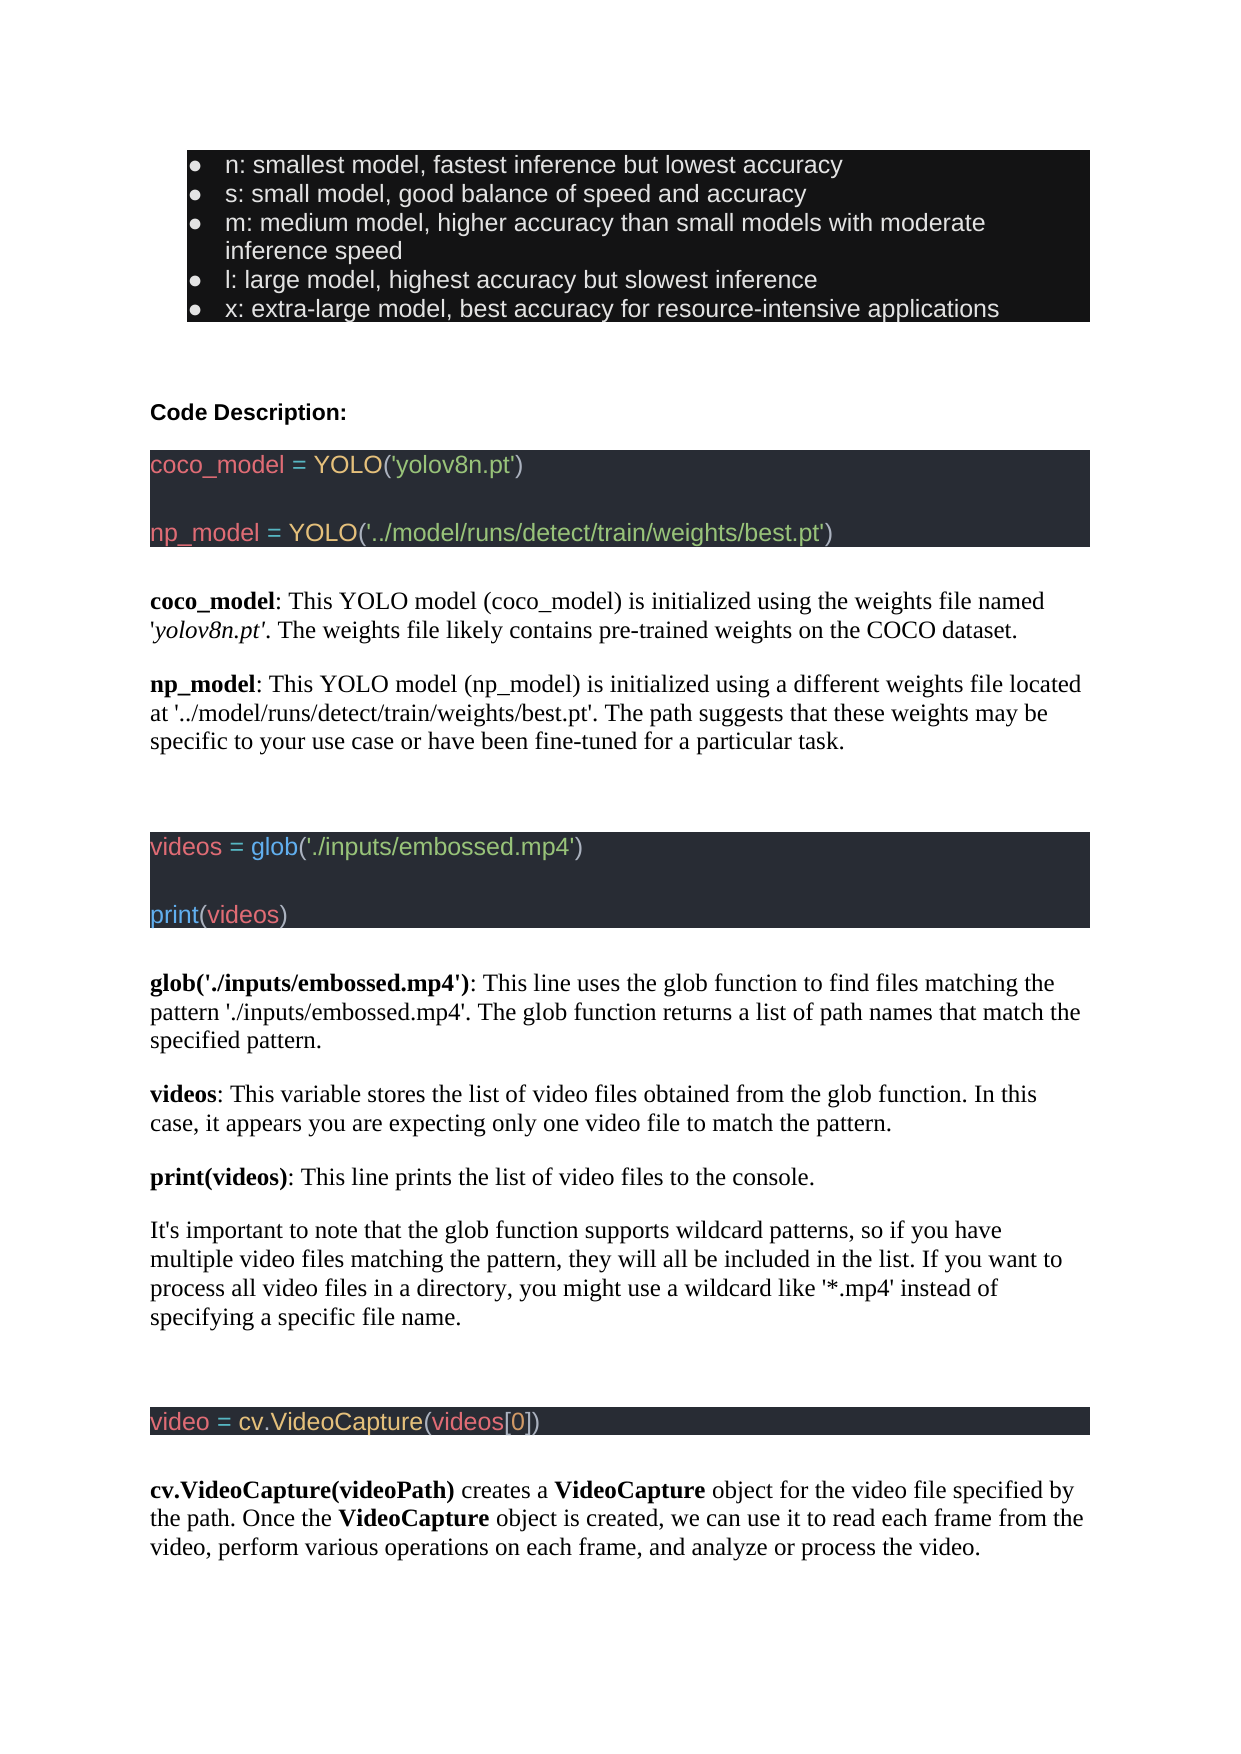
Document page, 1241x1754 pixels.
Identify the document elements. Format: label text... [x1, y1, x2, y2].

list s: small model, good balance of speed and accuracy [187, 179, 1090, 207]
text np_model = YOLO('../model/runs/detect/train/weights/best.pt') [150, 518, 1090, 547]
text videos: This variable stores the list of video files obtained from the glob function. In this case, it appears you are expecting only one video file to match the pattern. [150, 1079, 1090, 1137]
list m: medium model, higher accuracy than small models with moderate inference speed [187, 207, 1090, 265]
text video = cv.VideoCapture(videos[0]) [150, 1407, 1090, 1435]
text It's important to note that the glob function supports wildcard patterns, so if you have multiple video files matching the pattern, they will all be included in the list. If you want to process all video files in a directory, you might use a wildcard like '*.mp4' instead of specifying a specific file name. [150, 1215, 1090, 1330]
text glob('./inputs/embossed.mp4'): This line uses the glob function to find files matching the pattern './inputs/embossed.mp4'. The glob function returns a list of path names that match the specified pattern. [150, 968, 1090, 1054]
text Code Description: [150, 399, 1090, 425]
text videos = glob('./inputs/embossed.mp4') [150, 832, 1090, 860]
text print(videos) [150, 900, 1090, 928]
text cv.VideoCapture(videoPath) creates a VideoCapture object for the video file specified by the path. Once the VideoCapture object is created, we can use it to read each frame from the video, perform various operations on each frame, and analyze or process the video. [150, 1475, 1090, 1561]
list n: smallest model, fastest inference but lowest accuracy [187, 150, 1090, 179]
list l: large model, highest accuracy but slowest inference [187, 265, 1090, 294]
list x: extra-large model, best accuracy for resource-intensive applications [187, 294, 1090, 322]
text print(videos): This line prints the list of video files to the console. [150, 1162, 1090, 1190]
text coco_model = YOLO('yolov8n.pt') [150, 450, 1090, 479]
text coco_model: This YOLO model (coco_model) is initialized using the weights file named 'yolov8n.pt'. The weights file likely contains pre-trained weights on the COCO dataset. [150, 586, 1090, 644]
text np_model: This YOLO model (np_model) is initialized using a different weights file located at '../model/runs/detect/train/weights/best.pt'. The path suggests that these weights may be specific to your use case or have been fine-tuned for a particular task. [150, 669, 1090, 755]
